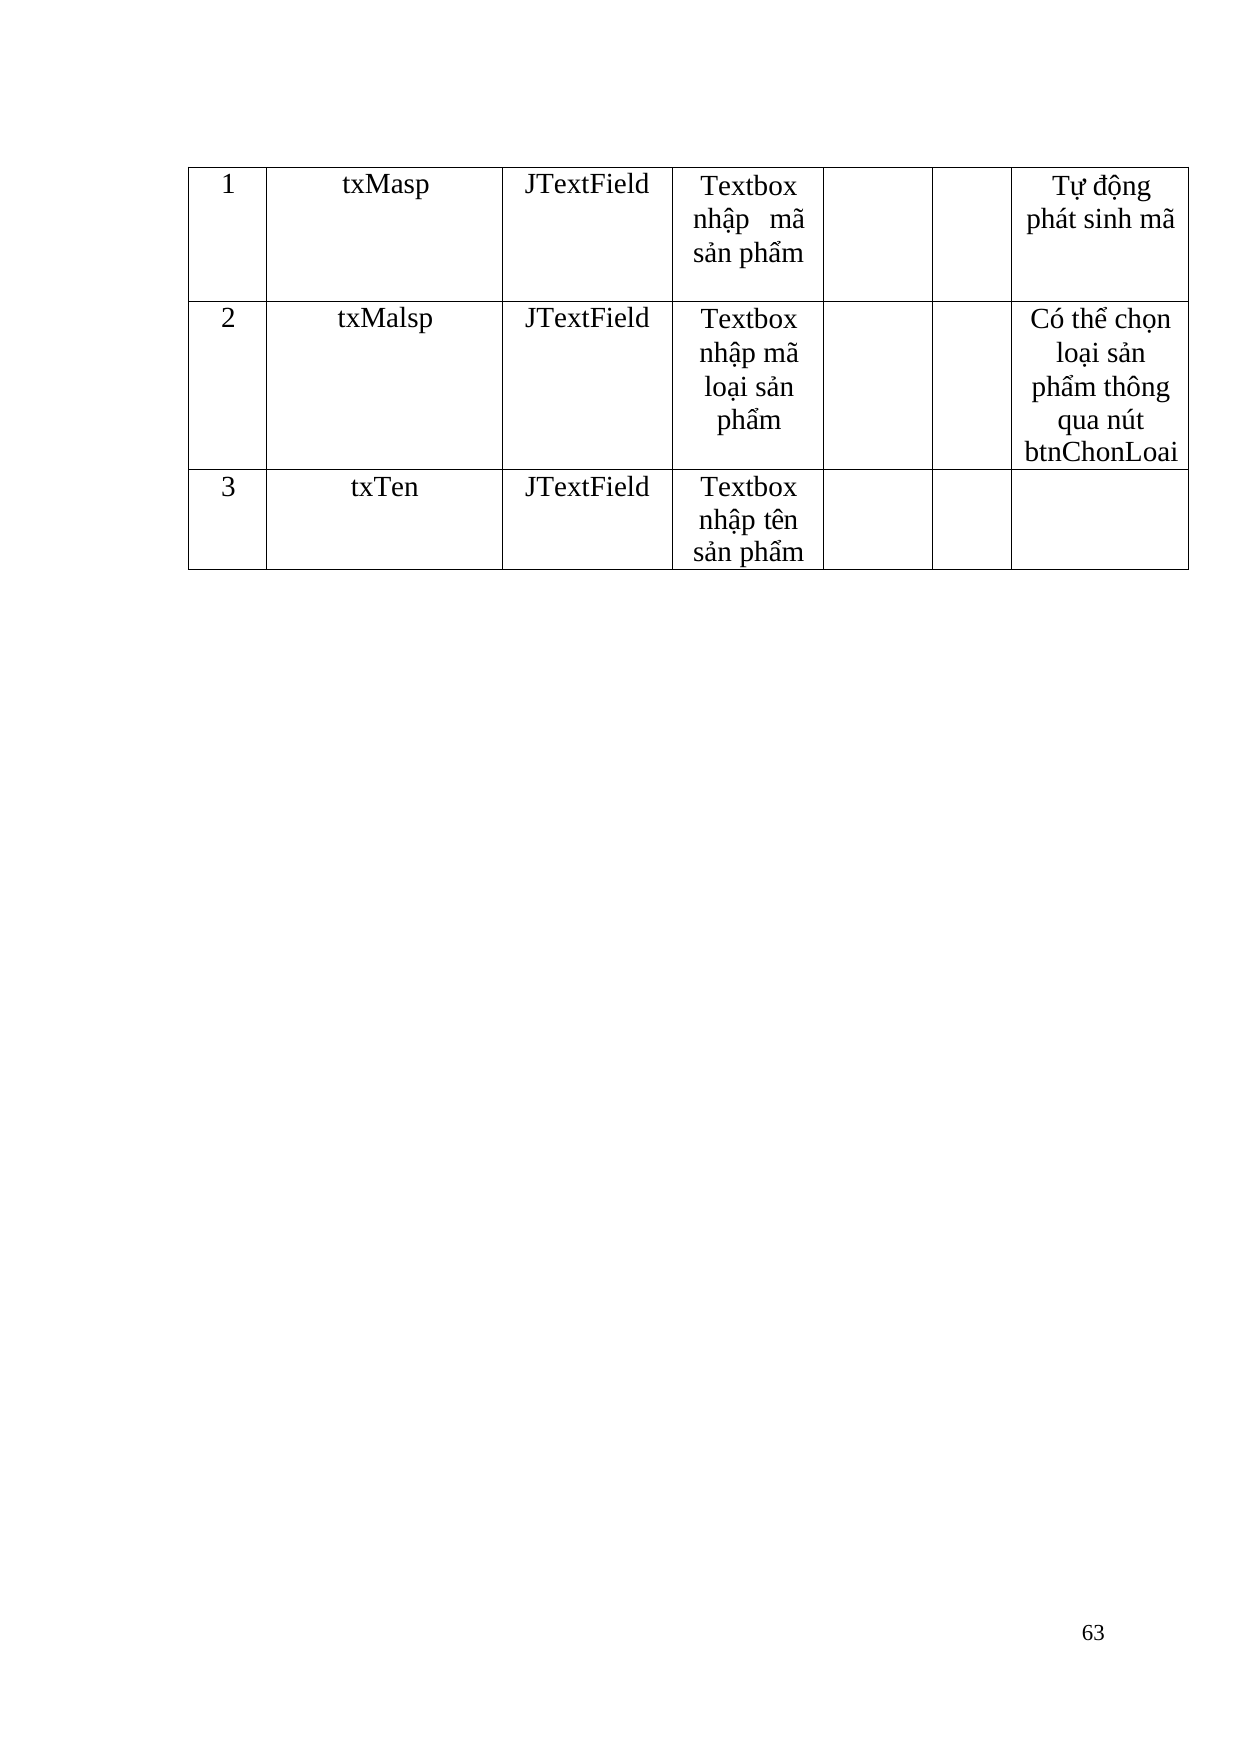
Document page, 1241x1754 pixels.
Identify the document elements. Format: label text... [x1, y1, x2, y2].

table_cell [933, 302, 1011, 469]
table_cell Textbox nhập tên sản phẩm [673, 470, 823, 569]
table_cell txMasp [267, 168, 502, 301]
table_cell [1012, 470, 1188, 569]
table_cell Tự động phát sinh mã [1012, 168, 1188, 301]
table_cell [933, 470, 1011, 569]
table_cell txTen [267, 470, 502, 569]
table_cell Textbox nhập mã sản phẩm [673, 168, 823, 301]
table_cell JTextField [503, 470, 672, 569]
table_cell [824, 470, 932, 569]
table_cell [824, 302, 932, 469]
table_cell JTextField [503, 302, 672, 469]
table_cell txMalsp [267, 302, 502, 469]
table_cell 2 [189, 302, 266, 469]
table_cell JTextField [503, 168, 672, 301]
table_cell 3 [189, 470, 266, 569]
table_cell [933, 168, 1011, 301]
table_cell [824, 168, 932, 301]
table_cell Có thể chọn loại sản phẩm thông qua nút btnChonLoai [1012, 302, 1188, 469]
table_cell Textbox nhập mã loại sản phẩm [673, 302, 823, 469]
table_cell 1 [189, 168, 266, 301]
